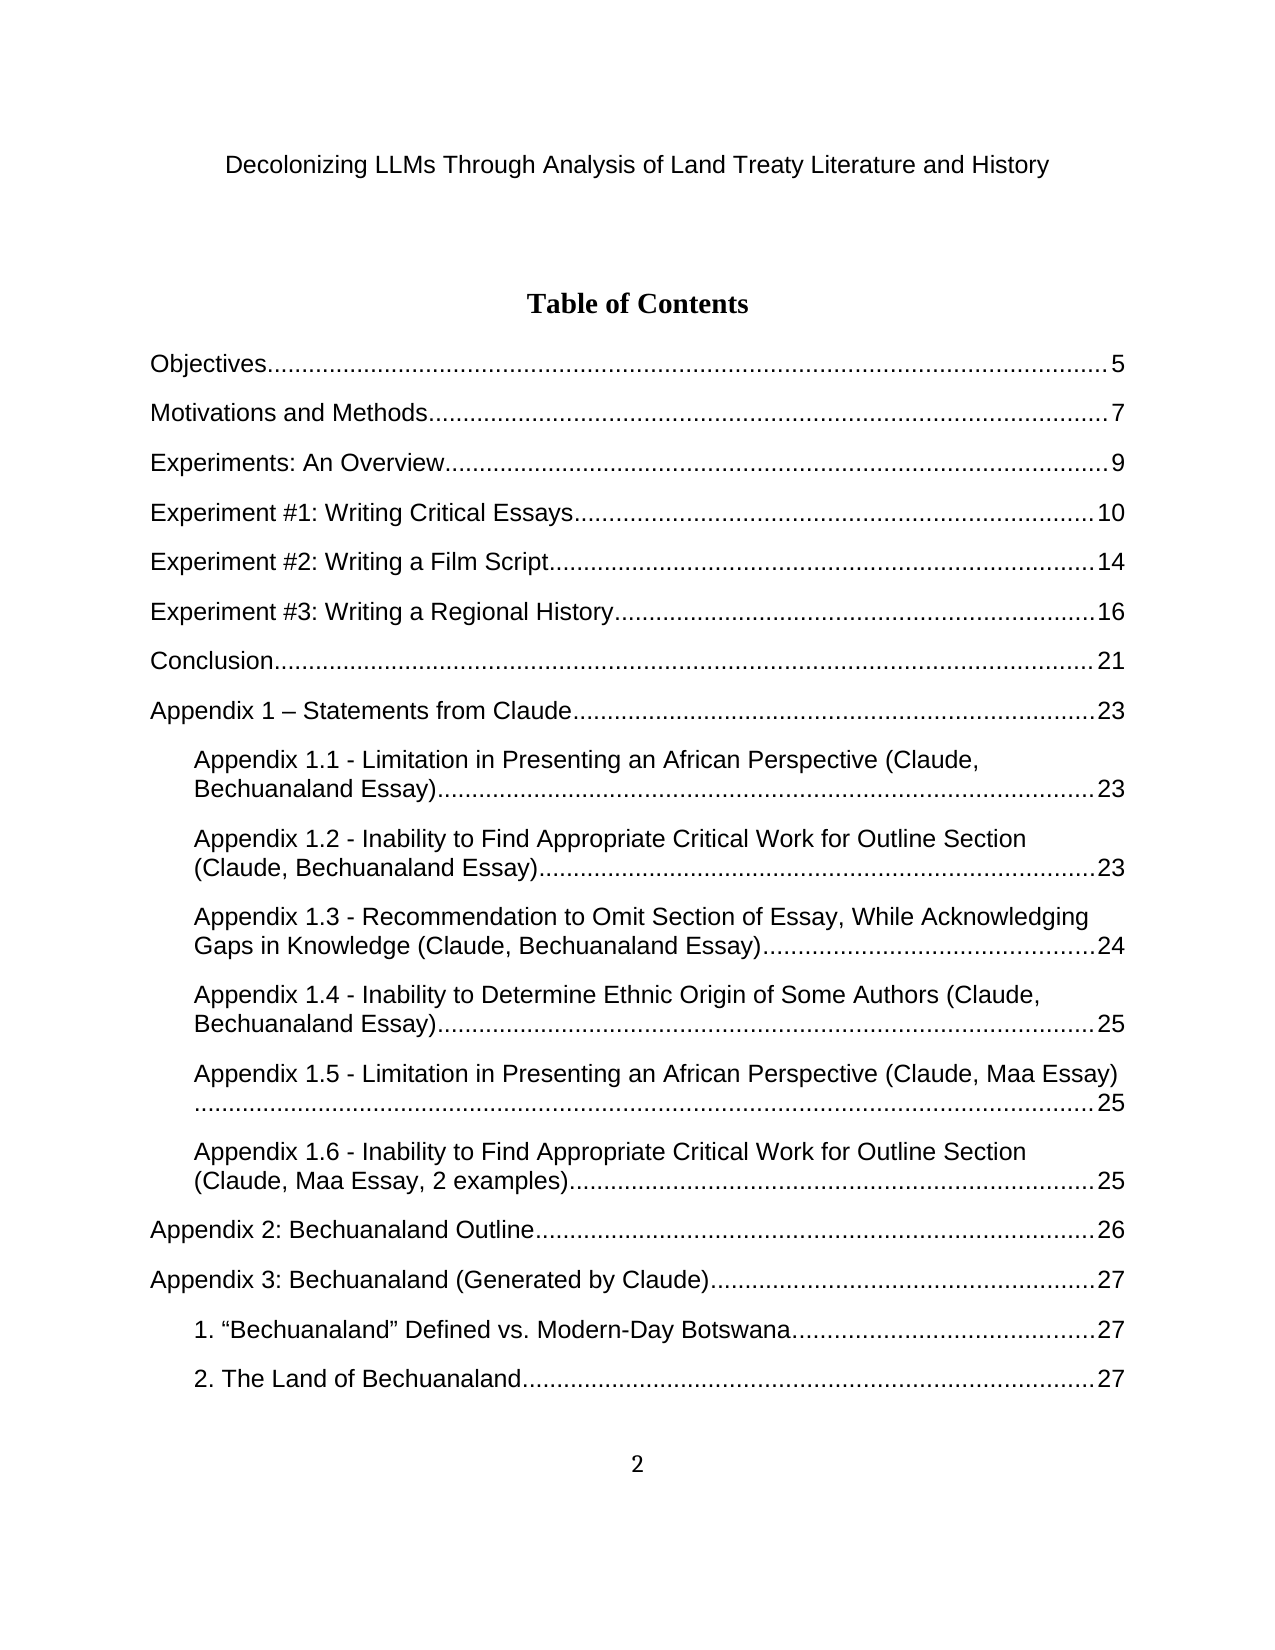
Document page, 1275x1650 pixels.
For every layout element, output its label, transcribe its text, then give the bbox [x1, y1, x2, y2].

subtitle Table of Contents [150, 286, 1125, 320]
